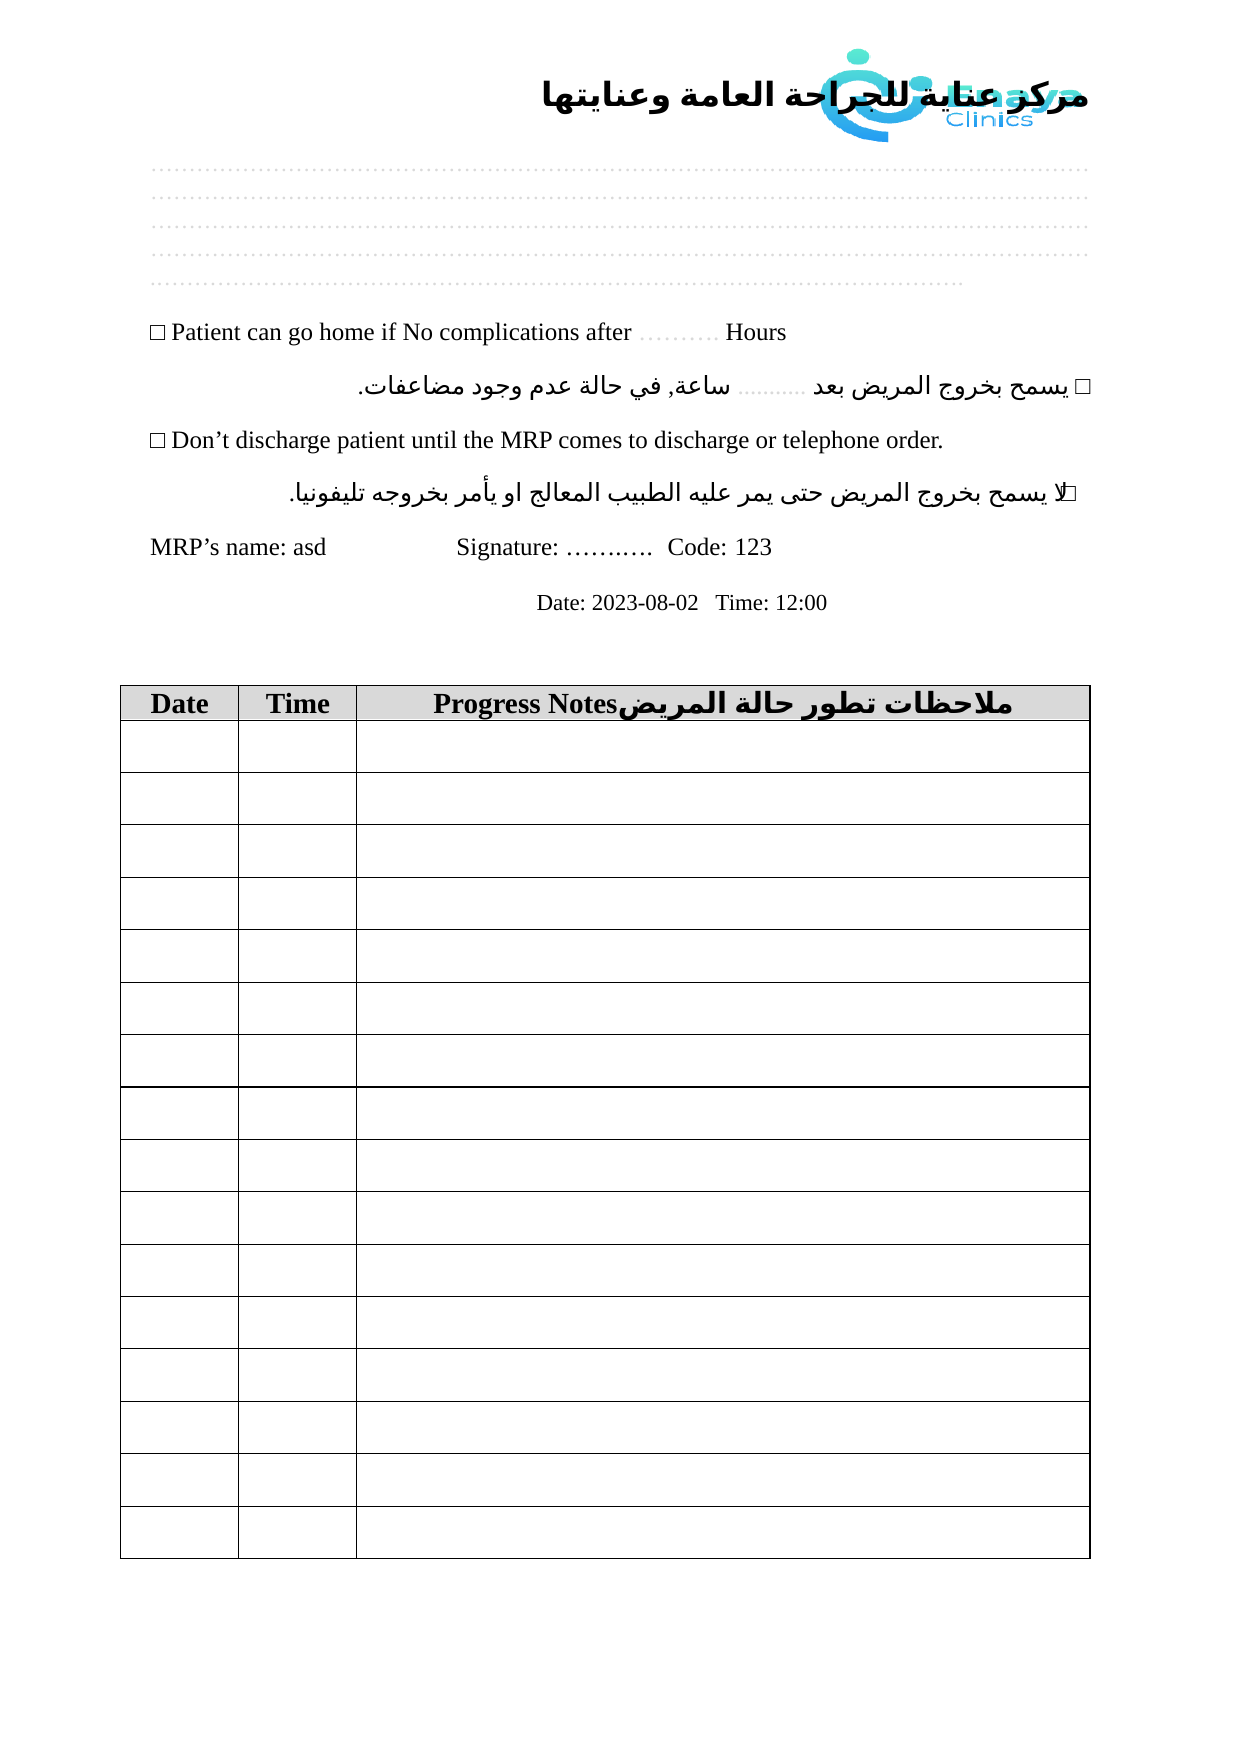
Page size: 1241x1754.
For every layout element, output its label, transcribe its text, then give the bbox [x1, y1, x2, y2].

table_cell [121, 1192, 238, 1243]
table_cell [357, 1245, 1089, 1296]
table_cell [239, 773, 356, 824]
table_cell [121, 1349, 238, 1401]
table_cell [121, 1245, 238, 1296]
table_cell [121, 1454, 238, 1506]
text □ لا يسمح بخروج المريض حتى يمر عليه الطبيب المعالج او يأمر بخروجه تليفونيا. [150, 478, 1090, 507]
text □ Patient can go home if No complications after ………. Hours [150, 317, 1090, 346]
table_cell [239, 878, 356, 929]
table_cell [357, 721, 1089, 772]
table_cell [357, 1140, 1089, 1191]
table_cell [239, 1140, 356, 1191]
table_cell [239, 1297, 356, 1348]
table_cell [121, 1140, 238, 1191]
text □ Don’t discharge patient until the MRP comes to discharge or telephone order. [150, 425, 1090, 453]
table_cell [357, 1088, 1089, 1139]
table_cell [121, 825, 238, 877]
table_cell [239, 1454, 356, 1506]
table_cell [357, 1035, 1089, 1086]
table_cell [121, 1035, 238, 1086]
table_cell [239, 930, 356, 982]
table_cell [121, 1507, 238, 1558]
table_cell [357, 773, 1089, 824]
text □ يسمح بخروج المريض بعد ........... ساعة, في حالة عدم وجود مضاعفات. [150, 371, 1090, 400]
table_cell [239, 983, 356, 1034]
table_cell [121, 721, 238, 772]
table_cell [239, 1507, 356, 1558]
table_cell [357, 930, 1089, 982]
table_cell [121, 878, 238, 929]
table_cell [239, 1402, 356, 1453]
table_cell [357, 825, 1089, 877]
table_cell [121, 1402, 238, 1453]
table_cell [239, 825, 356, 877]
table_cell [239, 1088, 356, 1139]
picture [816, 46, 1086, 146]
table_cell [121, 930, 238, 982]
table_cell [357, 1454, 1089, 1506]
text MRP’s name: asd Signature: …….…. Code: 123 [150, 532, 1090, 561]
table_cell [239, 1349, 356, 1401]
table_cell [121, 983, 238, 1034]
table_cell [239, 1035, 356, 1086]
table_cell [357, 878, 1089, 929]
table_cell [357, 1402, 1089, 1453]
table_cell [357, 1507, 1089, 1558]
table_header Time [239, 686, 356, 719]
table_cell [121, 773, 238, 824]
table_cell [357, 1349, 1089, 1401]
table_cell [239, 721, 356, 772]
table_cell [239, 1245, 356, 1296]
table_cell [357, 1192, 1089, 1243]
table_header Date [121, 686, 238, 719]
text Date: 2023-08-02 Time: 12:00 [450, 588, 1090, 615]
table_cell [357, 983, 1089, 1034]
table_header Progress Notesملاحظات تطور حالة المريض [357, 686, 1089, 719]
table_cell [121, 1088, 238, 1139]
table_cell [121, 1297, 238, 1348]
table_cell [357, 1297, 1089, 1348]
table_cell [239, 1192, 356, 1243]
